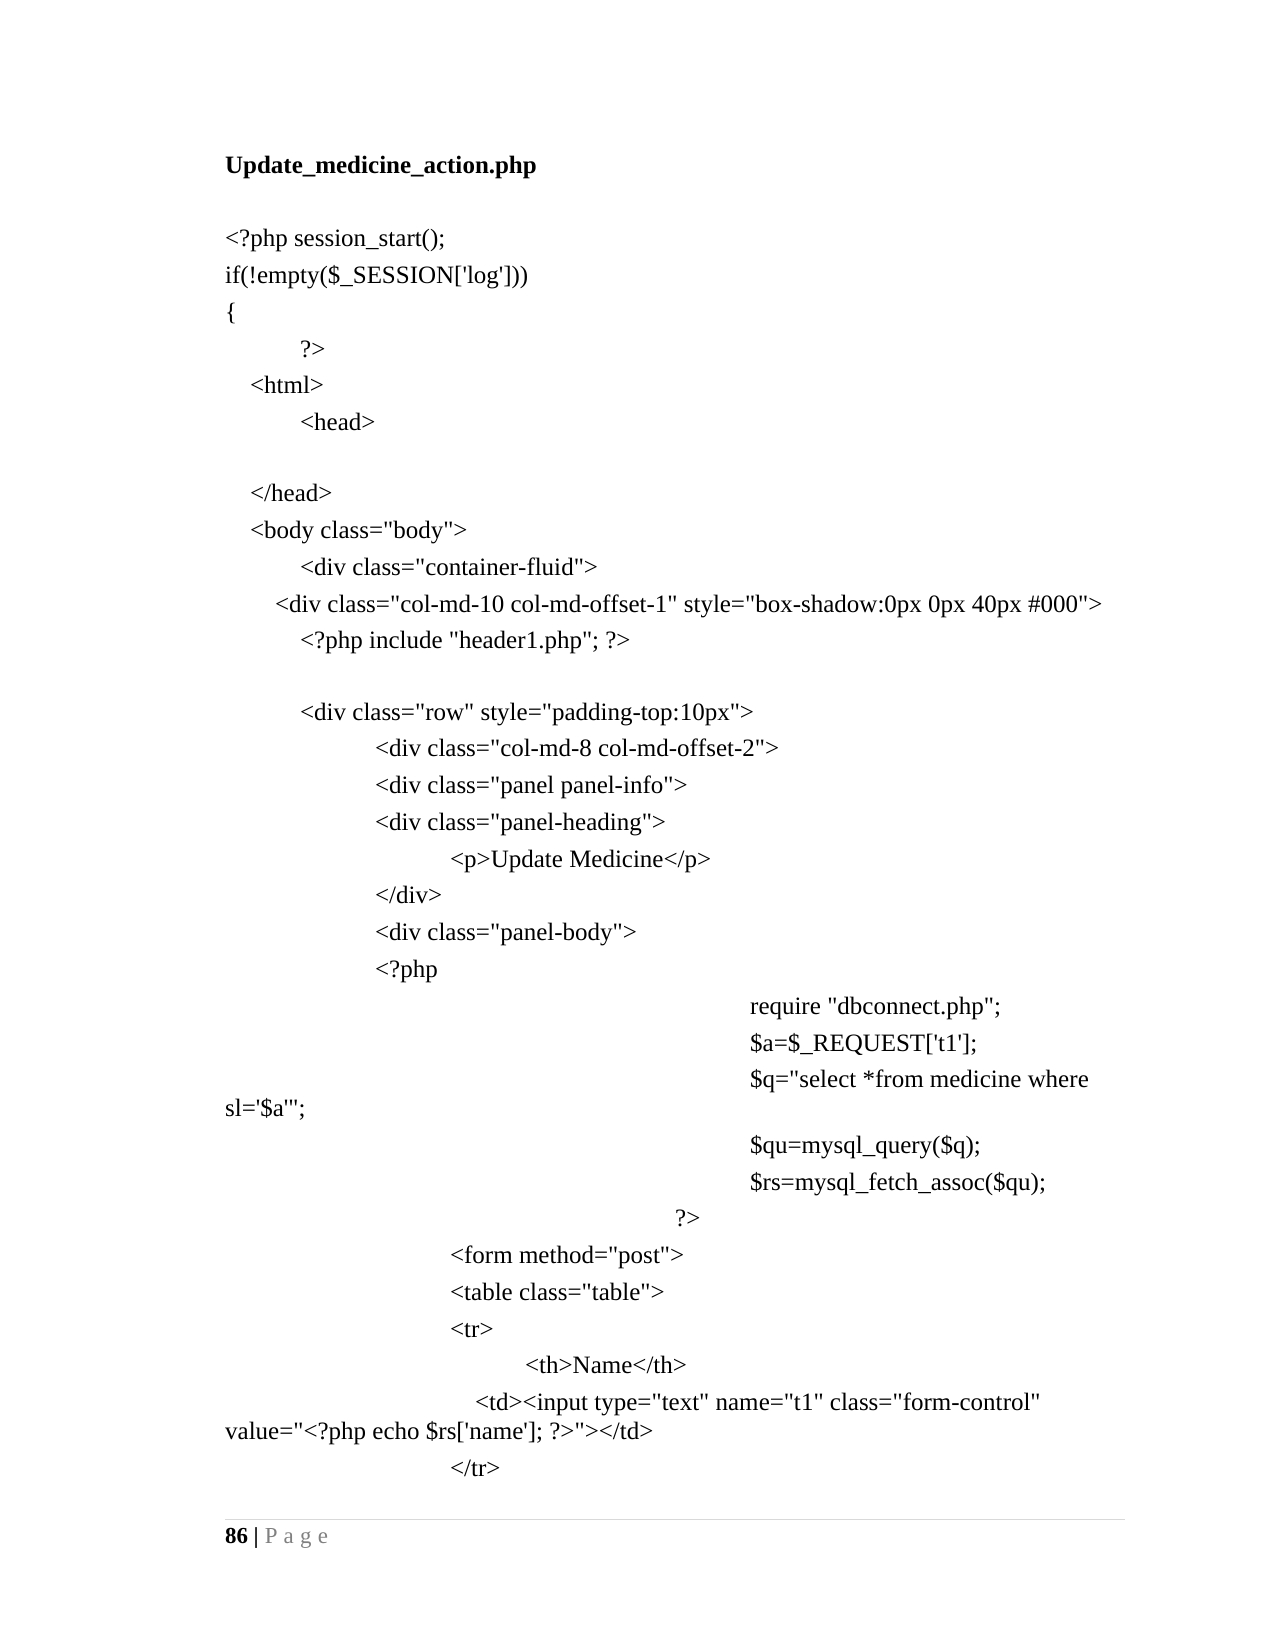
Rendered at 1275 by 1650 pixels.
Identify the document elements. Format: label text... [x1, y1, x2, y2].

text <tr> [225, 1314, 1105, 1343]
text <table class="table"> [225, 1277, 1105, 1306]
text $rs=mysql_fetch_assoc($qu); [225, 1167, 1105, 1196]
text $a=$_REQUEST['t1']; [225, 1028, 1105, 1056]
text <div class="col-md-10 col-md-offset-1" style="box-shadow:0px 0px 40px #000"> [225, 589, 1105, 618]
text <div class="panel panel-info"> [225, 770, 1105, 799]
text <div class="panel-heading"> [225, 807, 1105, 836]
text ?> [225, 334, 1105, 363]
text <div class="col-md-8 col-md-offset-2"> [225, 733, 1105, 762]
text <body class="body"> [225, 515, 1105, 544]
text { [225, 297, 1105, 326]
text <head> [225, 407, 1105, 436]
text Update_medicine_action.php [225, 150, 1105, 179]
text <?php include "header1.php"; ?> [225, 626, 1105, 654]
text <?php [225, 954, 1105, 983]
text <div class="container-fluid"> [225, 552, 1105, 581]
text <td><input type="text" name="t1" class="form-control" value="<?php echo $rs['name']; ?>"></td> [225, 1387, 1105, 1445]
text $q="select *from medicine where sl='$a'"; [225, 1064, 1105, 1122]
text <th>Name</th> [225, 1351, 1105, 1379]
text </tr> [225, 1453, 1105, 1482]
text <div class="panel-body"> [225, 917, 1105, 946]
text <?php session_start(); [225, 223, 1105, 252]
text <html> [225, 371, 1105, 399]
text </div> [225, 881, 1105, 909]
text <p>Update Medicine</p> [225, 844, 1105, 873]
text $qu=mysql_query($q); [225, 1130, 1105, 1159]
text ?> [225, 1203, 1105, 1232]
text require "dbconnect.php"; [225, 991, 1105, 1020]
text if(!empty($_SESSION['log'])) [225, 260, 1105, 289]
text </head> [225, 478, 1105, 507]
text <div class="row" style="padding-top:10px"> [225, 697, 1105, 726]
text <form method="post"> [225, 1240, 1105, 1269]
